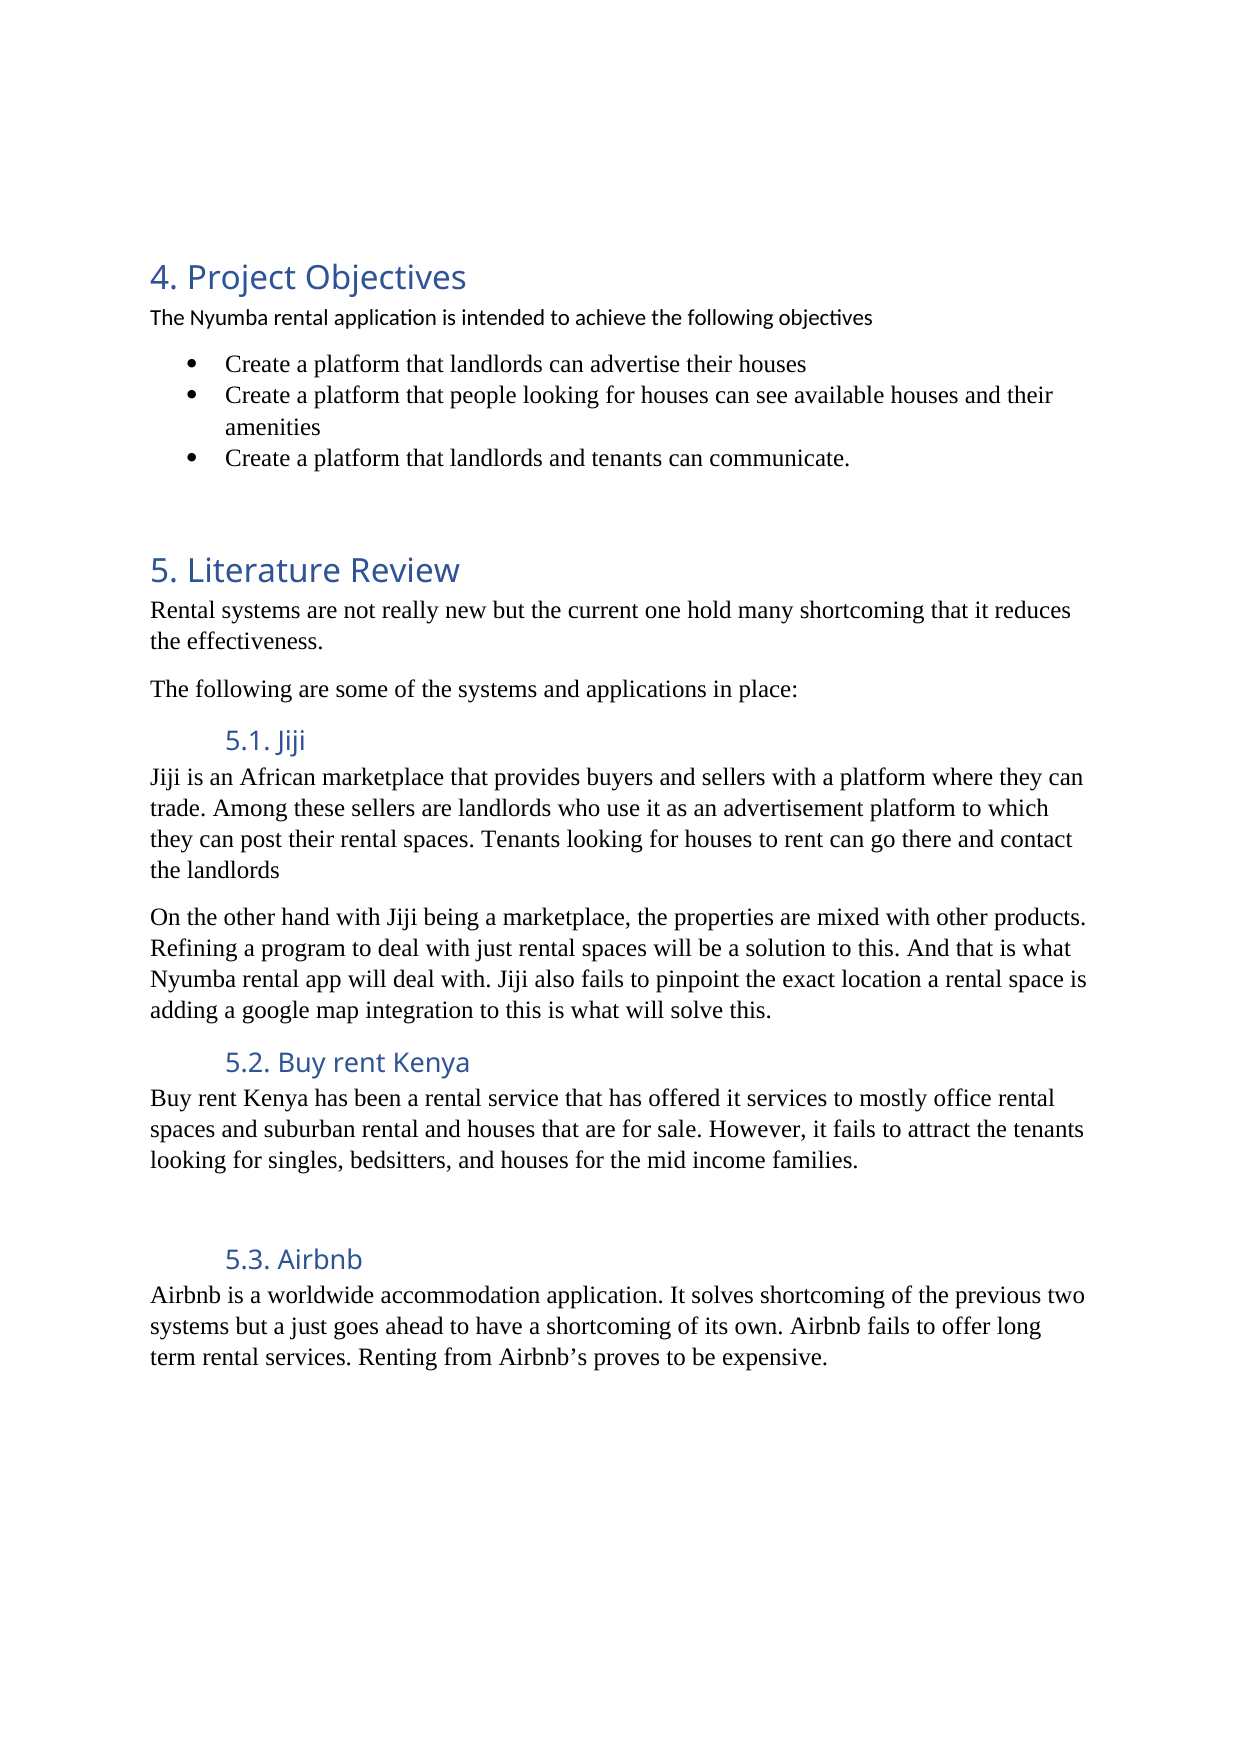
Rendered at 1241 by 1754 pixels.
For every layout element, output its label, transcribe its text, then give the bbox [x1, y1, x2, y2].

subtitle 5. Literature Review [150, 546, 1090, 592]
list Create a platform that landlords can advertise their houses [187, 349, 1090, 378]
subtitle 5.2. Buy rent Kenya [150, 1043, 1090, 1080]
text Rental systems are not really new but the current one hold many shortcoming that it reduces the effectiveness. [150, 595, 1090, 655]
text Buy rent Kenya has been a rental service that has offered it services to mostly office rental spaces and suburban rental and houses that are for sale. However, it fails to attract the tenants looking for singles, bedsitters, and houses for the mid income families. [150, 1083, 1090, 1174]
subtitle 4. Project Objectives [150, 254, 1090, 299]
text The Nyumba rental application is intended to achieve the following objectives [150, 303, 1090, 331]
text On the other hand with Jiji being a marketplace, the properties are mixed with other products. Refining a program to deal with just rental spaces will be a solution to this. And that is what Nyumba rental app will deal with. Jiji also fails to pinpoint the exact location a rental space is adding a google map integration to this is what will solve this. [150, 902, 1090, 1024]
text Airbnb is a worldwide accommodation application. It solves shortcoming of the previous two systems but a just goes ahead to have a shortcoming of its own. Airbnb fails to offer long term rental services. Renting from Airbnb’s proves to be expensive. [150, 1280, 1090, 1371]
text Jiji is an African marketplace that provides buyers and sellers with a platform where they can trade. Among these sellers are landlords who use it as an advertisement platform to which they can post their rental spaces. Tenants looking for houses to rent can go there and contact the landlords [150, 762, 1090, 883]
text The following are some of the systems and applications in place: [150, 674, 1090, 703]
list Create a platform that people looking for houses can see available houses and their amenities [187, 381, 1090, 440]
subtitle 5.1. Jiji [150, 722, 1090, 759]
list Create a platform that landlords and tenants can communicate. [187, 443, 1090, 471]
subtitle 5.3. Airbnb [150, 1241, 1090, 1277]
